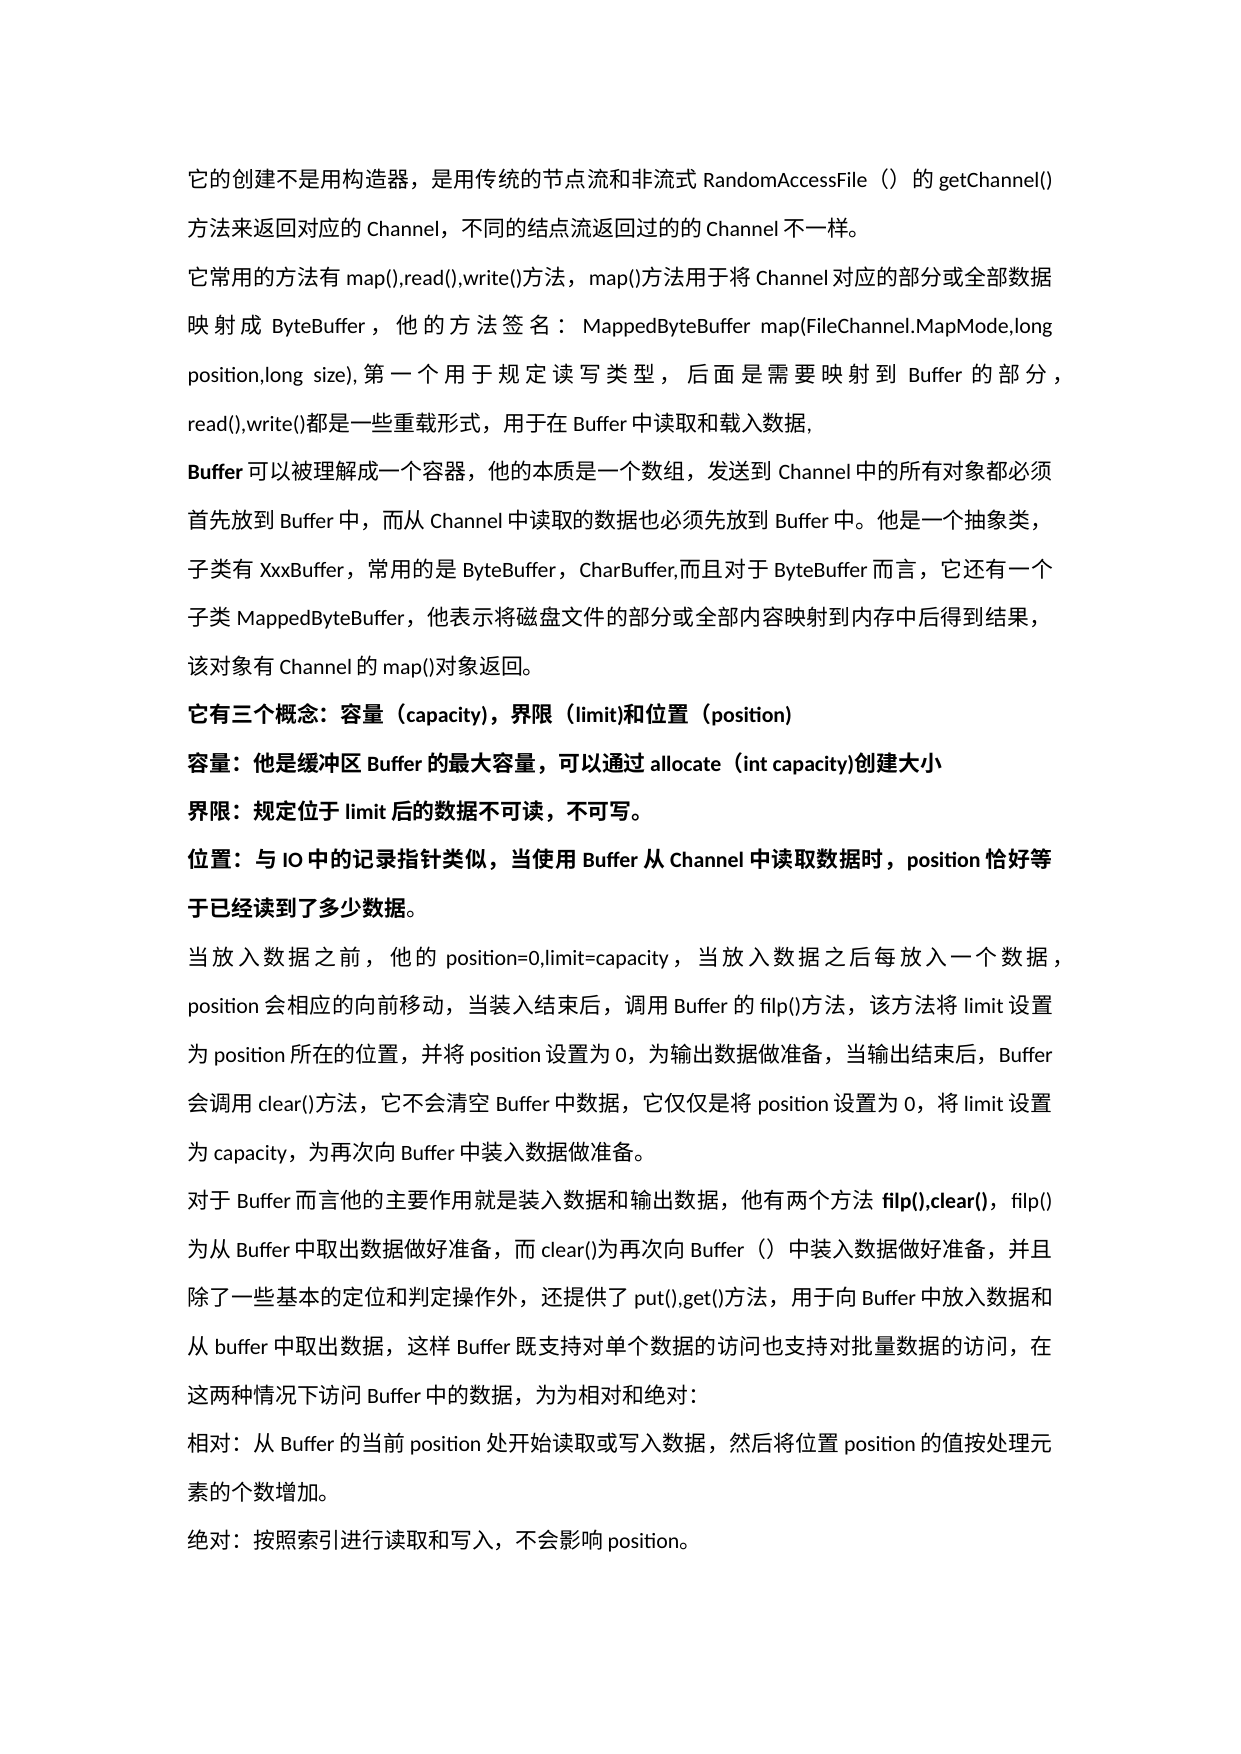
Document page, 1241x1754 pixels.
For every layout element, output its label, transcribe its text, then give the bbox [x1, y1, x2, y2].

list 绝对：按照索引进行读取和写入，不会影响position。 [187, 1523, 1053, 1555]
list 它有三个概念：容量（capacity)，界限（limit)和位置（position) [187, 697, 1053, 729]
list 它常用的方法有map(),read(),write()方法，map()方法用于将Channel对应的部分或全部数据映射成ByteBuffer，他的方法签名：MappedByteBuffer map(FileChannel.MapMode,long position,long size),第一个用于规定读写类型，后面是需要映射到Buffer的部分，read(),write()都是一些重载形式，用于在Buffer中读取和载入数据, [187, 259, 1053, 438]
list 对于Buffer而言他的主要作用就是装入数据和输出数据，他有两个方法filp(),clear()，filp()为从Buffer中取出数据做好准备，而clear()为再次向Buffer（）中装入数据做好准备，并且除了一些基本的定位和判定操作外，还提供了put(),get()方法，用于向Buffer中放入数据和从buffer中取出数据，这样Buffer既支持对单个数据的访问也支持对批量数据的访问，在这两种情况下访问Buffer中的数据，为为相对和绝对： [187, 1182, 1053, 1410]
list 界限：规定位于limit后的数据不可读，不可写。 [187, 794, 1053, 826]
list 当放入数据之前，他的position=0,limit=capacity，当放入数据之后每放入一个数据，position会相应的向前移动，当装入结束后，调用Buffer的filp()方法，该方法将limit设置为position所在的位置，并将position设置为0，为输出数据做准备，当输出结束后，Buffer会调用clear()方法，它不会清空Buffer中数据，它仅仅是将position设置为0，将limit设置为capacity，为再次向Buffer中装入数据做准备。 [187, 939, 1053, 1167]
list 相对：从Buffer的当前position处开始读取或写入数据，然后将位置position的值按处理元素的个数增加。 [187, 1426, 1053, 1507]
list 位置：与IO中的记录指针类似，当使用Buffer从Channel中读取数据时，position恰好等于已经读到了多少数据。 [187, 842, 1053, 923]
list 容量：他是缓冲区Buffer的最大容量，可以通过allocate（int capacity)创建大小 [187, 745, 1053, 778]
list 它的创建不是用构造器，是用传统的节点流和非流式RandomAccessFile（）的getChannel()方法来返回对应的Channel，不同的结点流返回过的的Channel不一样。 [187, 162, 1053, 243]
list Buffer可以被理解成一个容器，他的本质是一个数组，发送到Channel中的所有对象都必须首先放到Buffer中，而从Channel中读取的数据也必须先放到Buffer中。他是一个抽象类，子类有XxxBuffer，常用的是ByteBuffer，CharBuffer,而且对于ByteBuffer而言，它还有一个子类MappedByteBuffer，他表示将磁盘文件的部分或全部内容映射到内存中后得到结果，该对象有Channel的map()对象返回。 [187, 454, 1053, 681]
